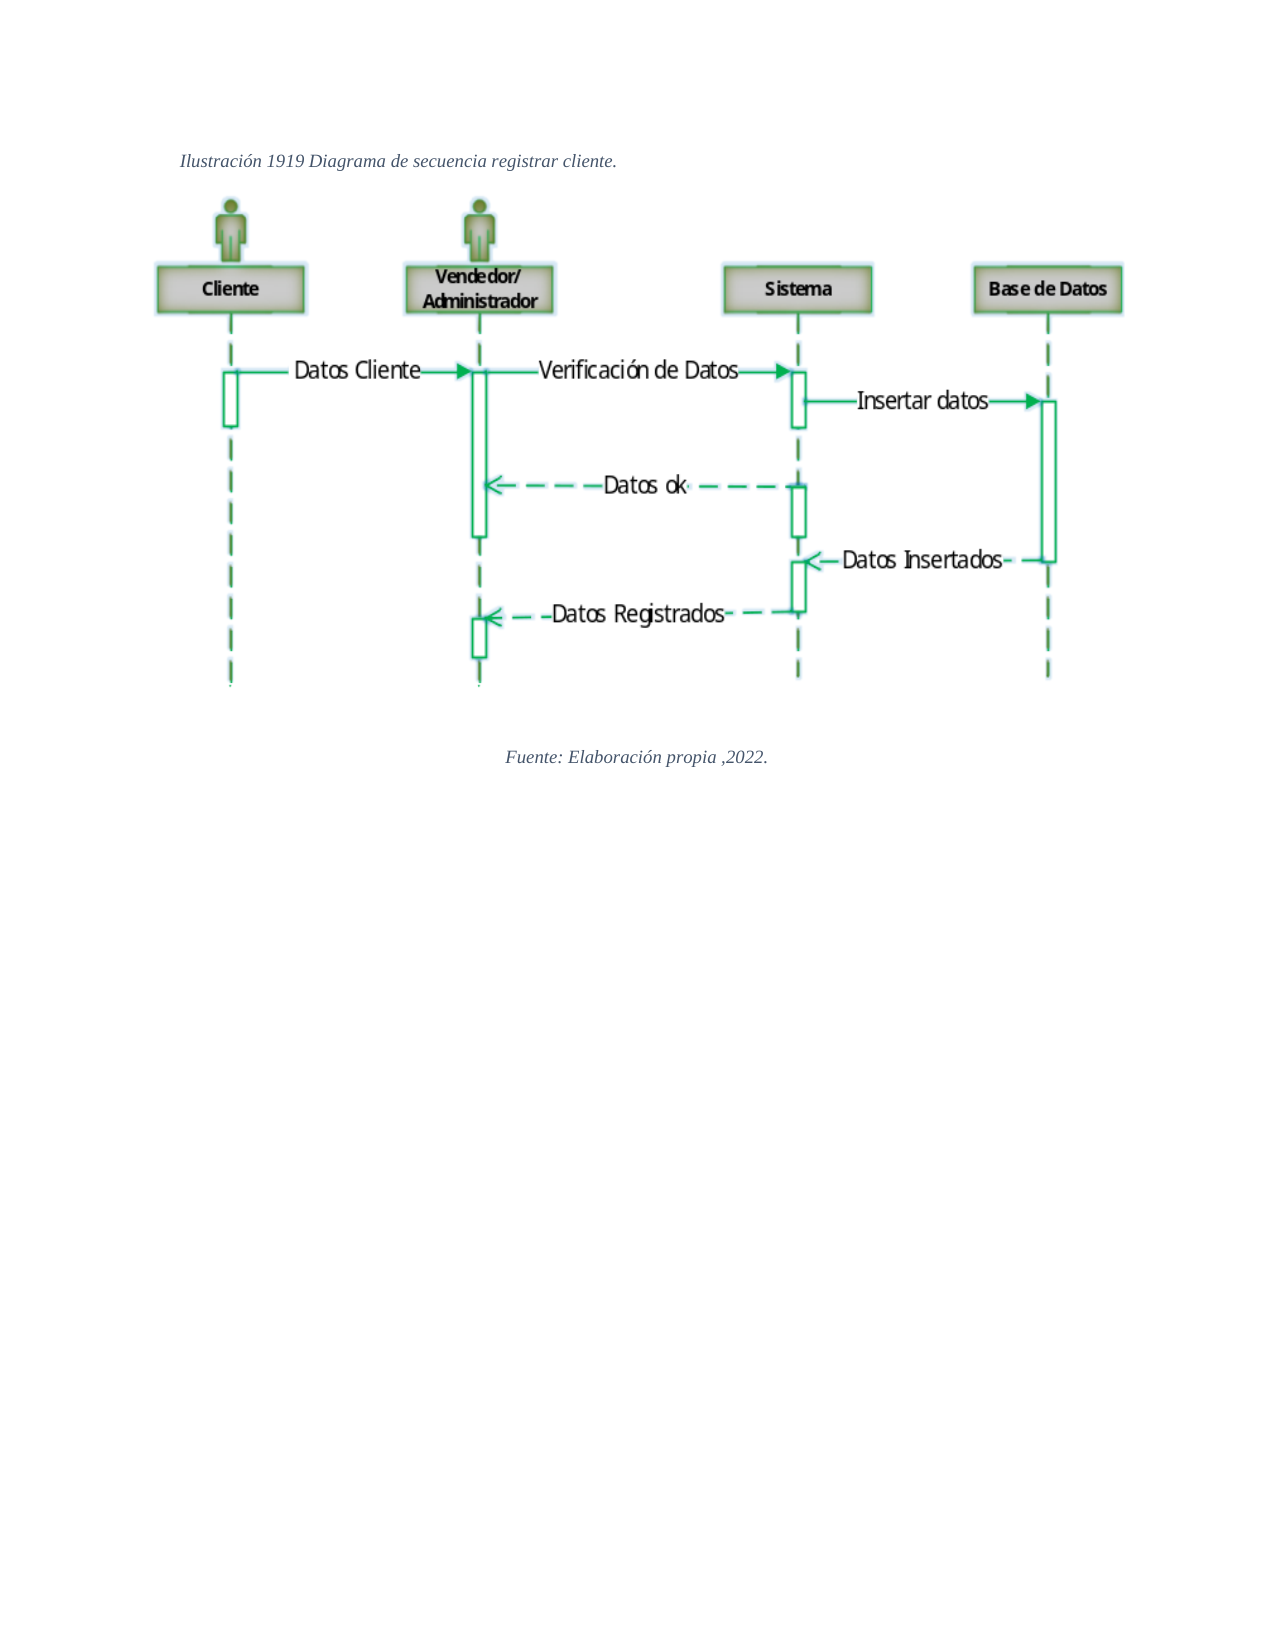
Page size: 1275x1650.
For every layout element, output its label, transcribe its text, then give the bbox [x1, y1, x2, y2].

text Fuente: Elaboración propia ,2022. [150, 746, 1125, 768]
text Ilustración 19 Diagrama de secuencia registrar cliente. [150, 150, 1125, 172]
